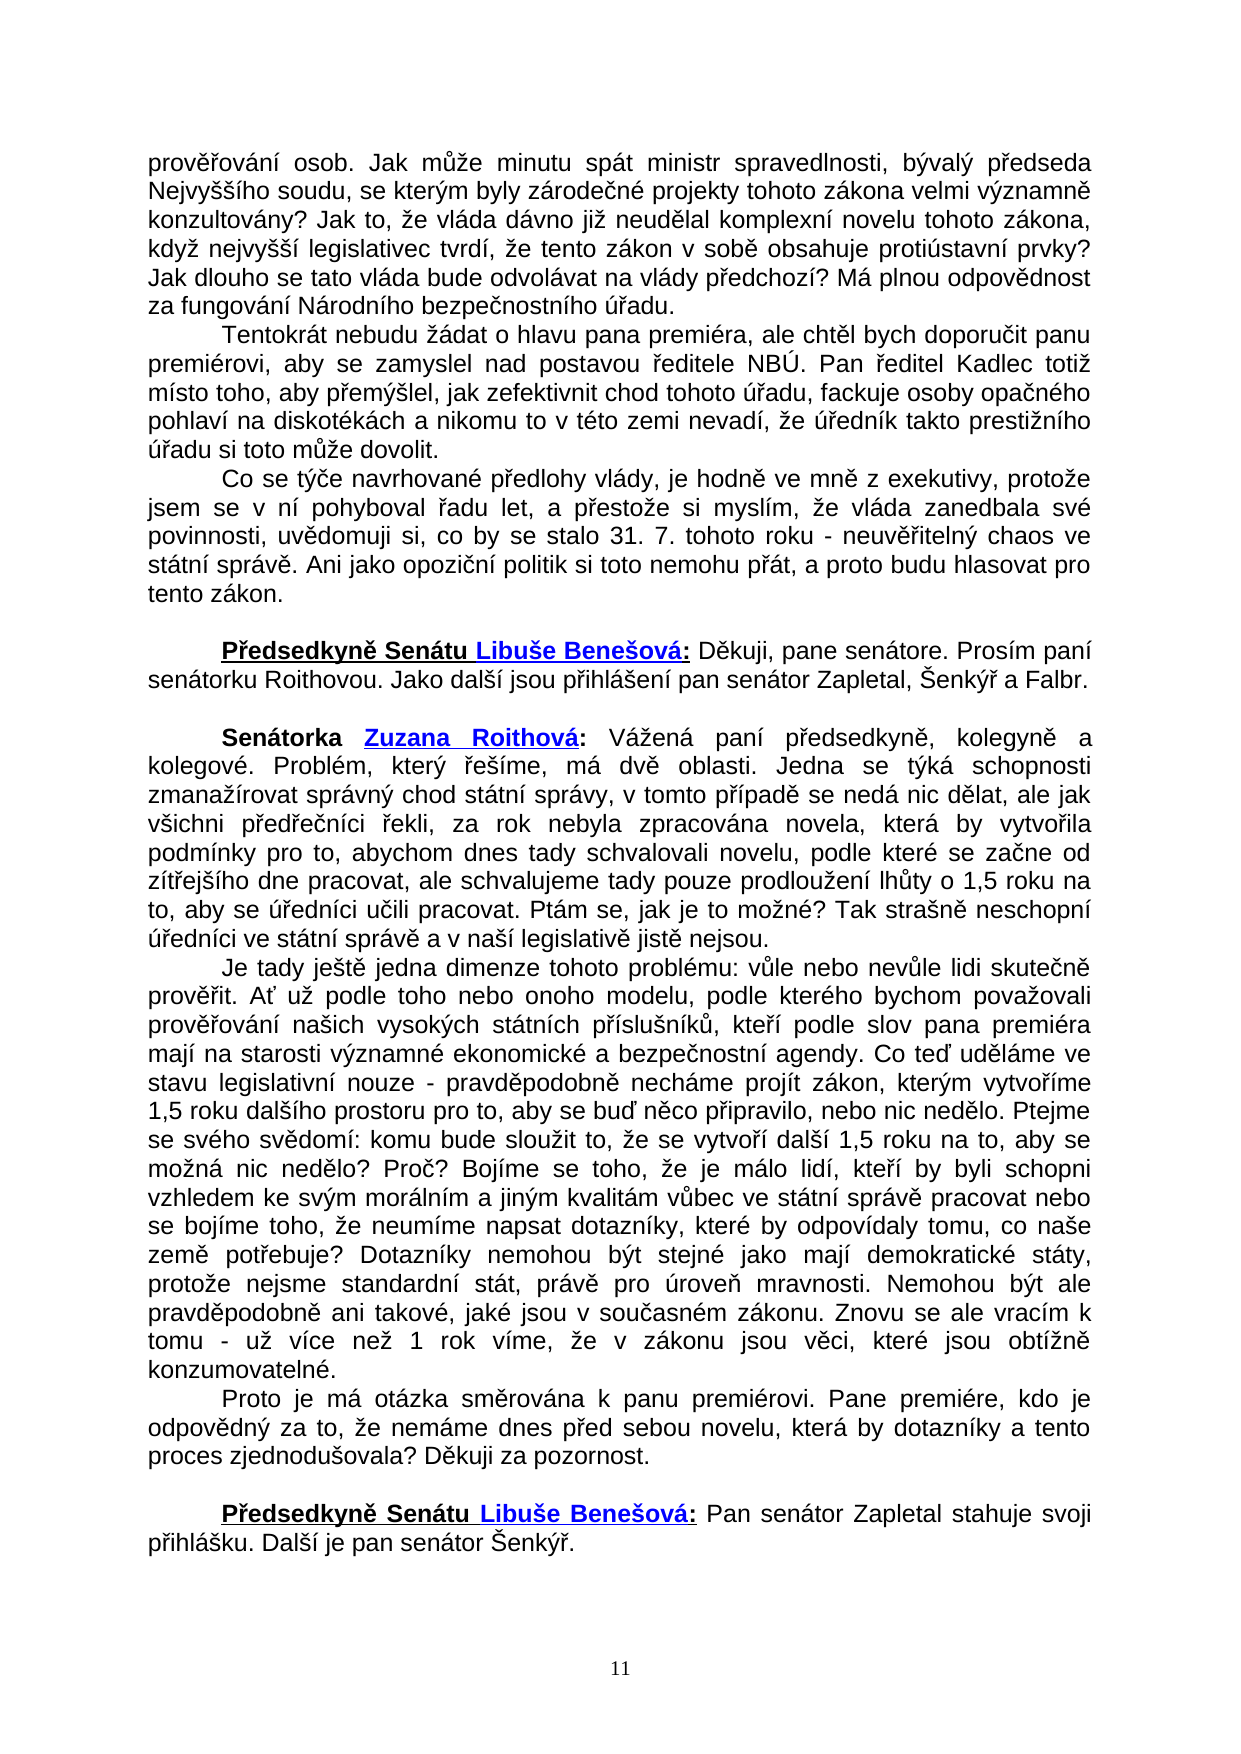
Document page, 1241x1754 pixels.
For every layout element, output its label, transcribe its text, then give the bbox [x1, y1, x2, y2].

text Co se týče navrhované předlohy vlády, je hodně ve mně z exekutivy, protože jsem se v ní pohyboval řadu let, a přestože si myslím, že vláda zanedbala své povinnosti, uvědomuji si, co by se stalo 31. 7. tohoto roku - neuvěřitelný chaos ve státní správě. Ani jako opoziční politik si toto nemohu přát, a proto budu hlasovat pro tento zákon. [148, 464, 1093, 608]
text Senátorka Zuzana Roithová: Vážená paní předsedkyně, kolegyně a kolegové. Problém, který řešíme, má dvě oblasti. Jedna se týká schopnosti zmanažírovat správný chod státní správy, v tomto případě se nedá nic dělat, ale jak všichni předřečníci řekli, za rok nebyla zpracována novela, která by vytvořila podmínky pro to, abychom dnes tady schvalovali novelu, podle které se začne od zítřejšího dne pracovat, ale schvalujeme tady pouze prodloužení lhůty o 1,5 roku na to, aby se úředníci učili pracovat. Ptám se, jak je to možné? Tak strašně neschopní úředníci ve státní správě a v naší legislativě jistě nejsou. [148, 723, 1093, 953]
text Předsedkyně Senátu Libuše Benešová: Pan senátor Zapletal stahuje svoji přihlášku. Další je pan senátor Šenkýř. [148, 1499, 1093, 1556]
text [148, 148, 1093, 320]
text Předsedkyně Senátu Libuše Benešová: Děkuji, pane senátore. Prosím paní senátorku Roithovou. Jako další jsou přihlášení pan senátor Zapletal, Šenkýř a Falbr. [148, 636, 1093, 694]
text Je tady ještě jedna dimenze tohoto problému: vůle nebo nevůle lidi skutečně prověřit. Ať už podle toho nebo onoho modelu, podle kterého bychom považovali prověřování našich vysokých státních příslušníků, kteří podle slov pana premiéra mají na starosti významné ekonomické a bezpečnostní agendy. Co teď uděláme ve stavu legislativní nouze - pravděpodobně necháme projít zákon, kterým vytvoříme 1,5 roku dalšího prostoru pro to, aby se buď něco připravilo, nebo nic nedělo. Ptejme se svého svědomí: komu bude sloužit to, že se vytvoří další 1,5 roku na to, aby se možná nic nedělo? Proč? Bojíme se toho, že je málo lidí, kteří by byli schopni vzhledem ke svým morálním a jiným kvalitám vůbec ve státní správě pracovat nebo se bojíme toho, že neumíme napsat dotazníky, které by odpovídaly tomu, co naše země potřebuje? Dotazníky nemohou být stejné jako mají demokratické státy, protože nejsme standardní stát, právě pro úroveň mravnosti. Nemohou být ale pravděpodobně ani takové, jaké jsou v současném zákonu. Znovu se ale vracím k tomu - už více než 1 rok víme, že v zákonu jsou věci, které jsou obtížně konzumovatelné. [148, 953, 1093, 1384]
text Tentokrát nebudu žádat o hlavu pana premiéra, ale chtěl bych doporučit panu premiérovi, aby se zamyslel nad postavou ředitele NBÚ. Pan ředitel Kadlec totiž místo toho, aby přemýšlel, jak zefektivnit chod tohoto úřadu, fackuje osoby opačného pohlaví na diskotékách a nikomu to v této zemi nevadí, že úředník takto prestižního úřadu si toto může dovolit. [148, 320, 1093, 464]
text Proto je má otázka směrována k panu premiérovi. Pane premiére, kdo je odpovědný za to, že nemáme dnes před sebou novelu, která by dotazníky a tento proces zjednodušovala? Děkuji za pozornost. [148, 1384, 1093, 1470]
